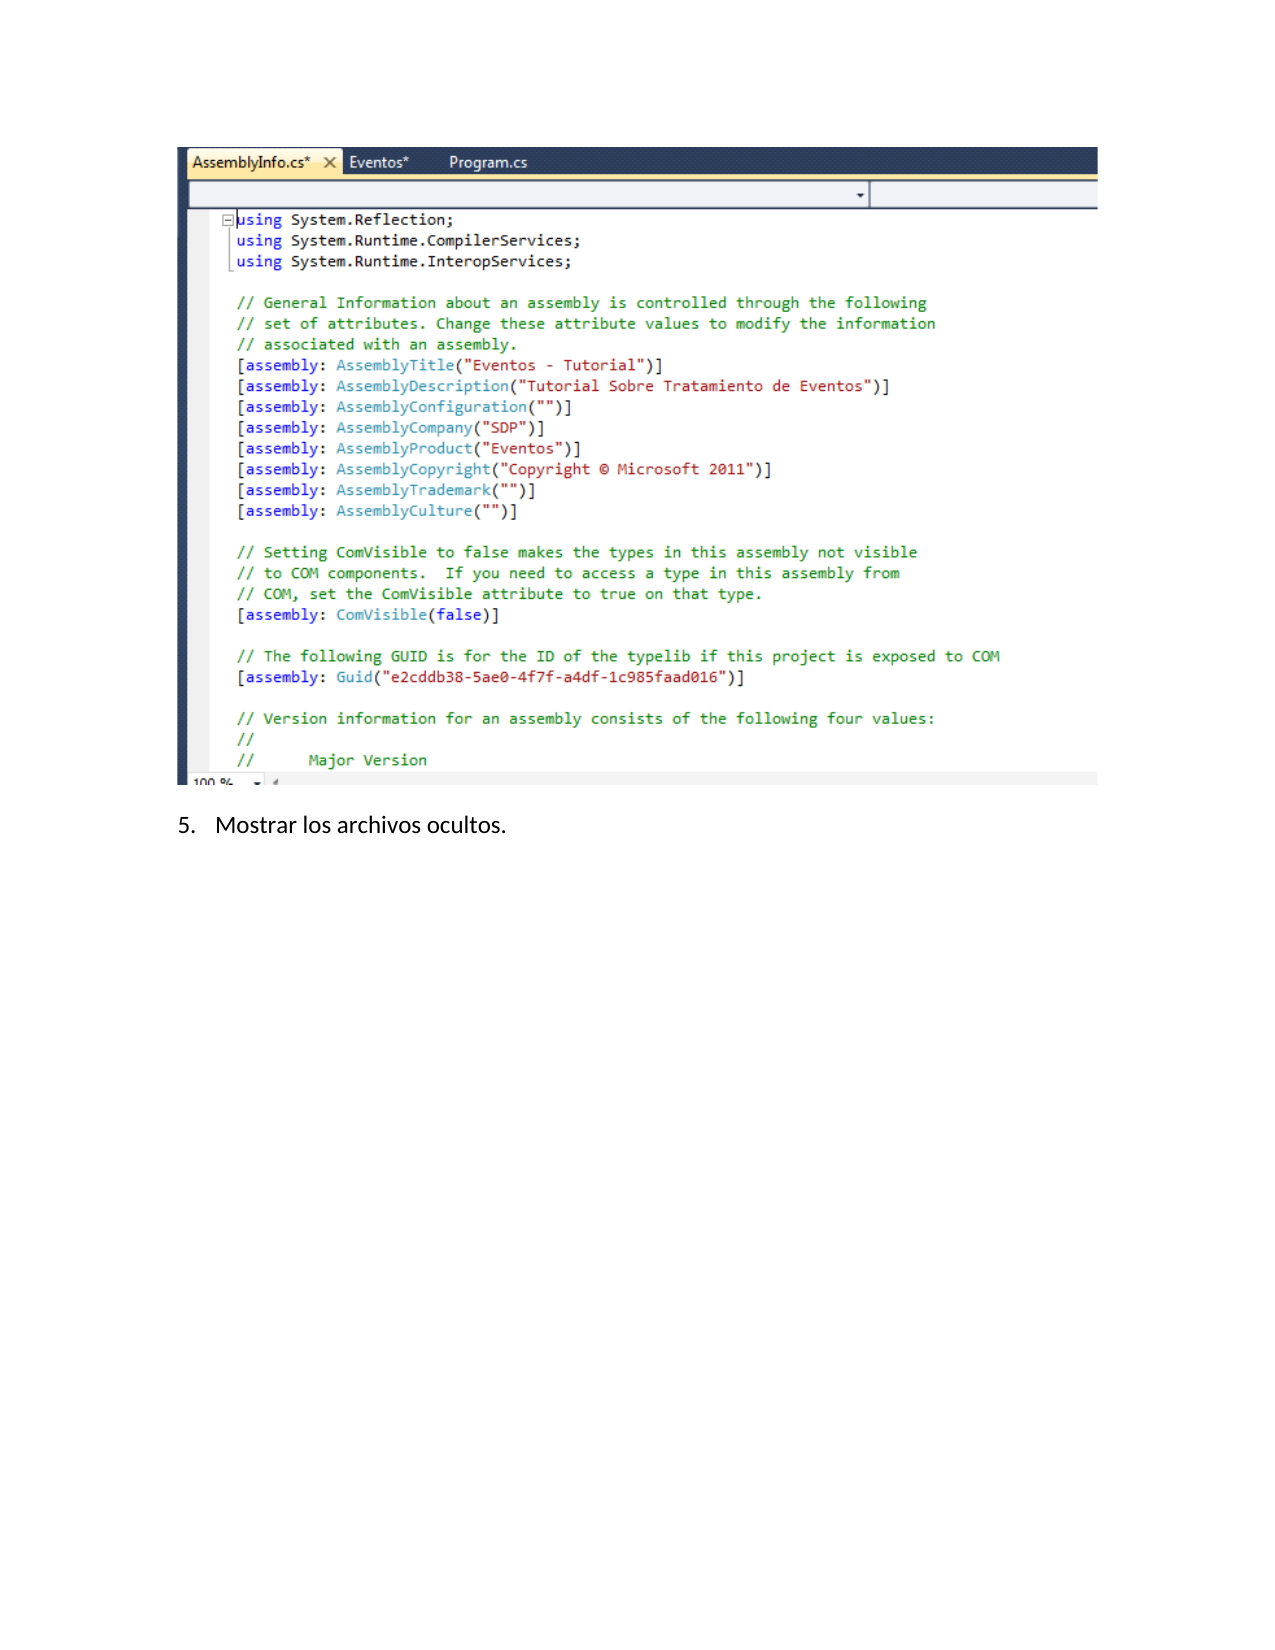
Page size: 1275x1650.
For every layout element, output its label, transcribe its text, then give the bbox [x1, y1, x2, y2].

list Mostrar los archivos ocultos. [177, 809, 1167, 840]
picture [177, 147, 1098, 785]
